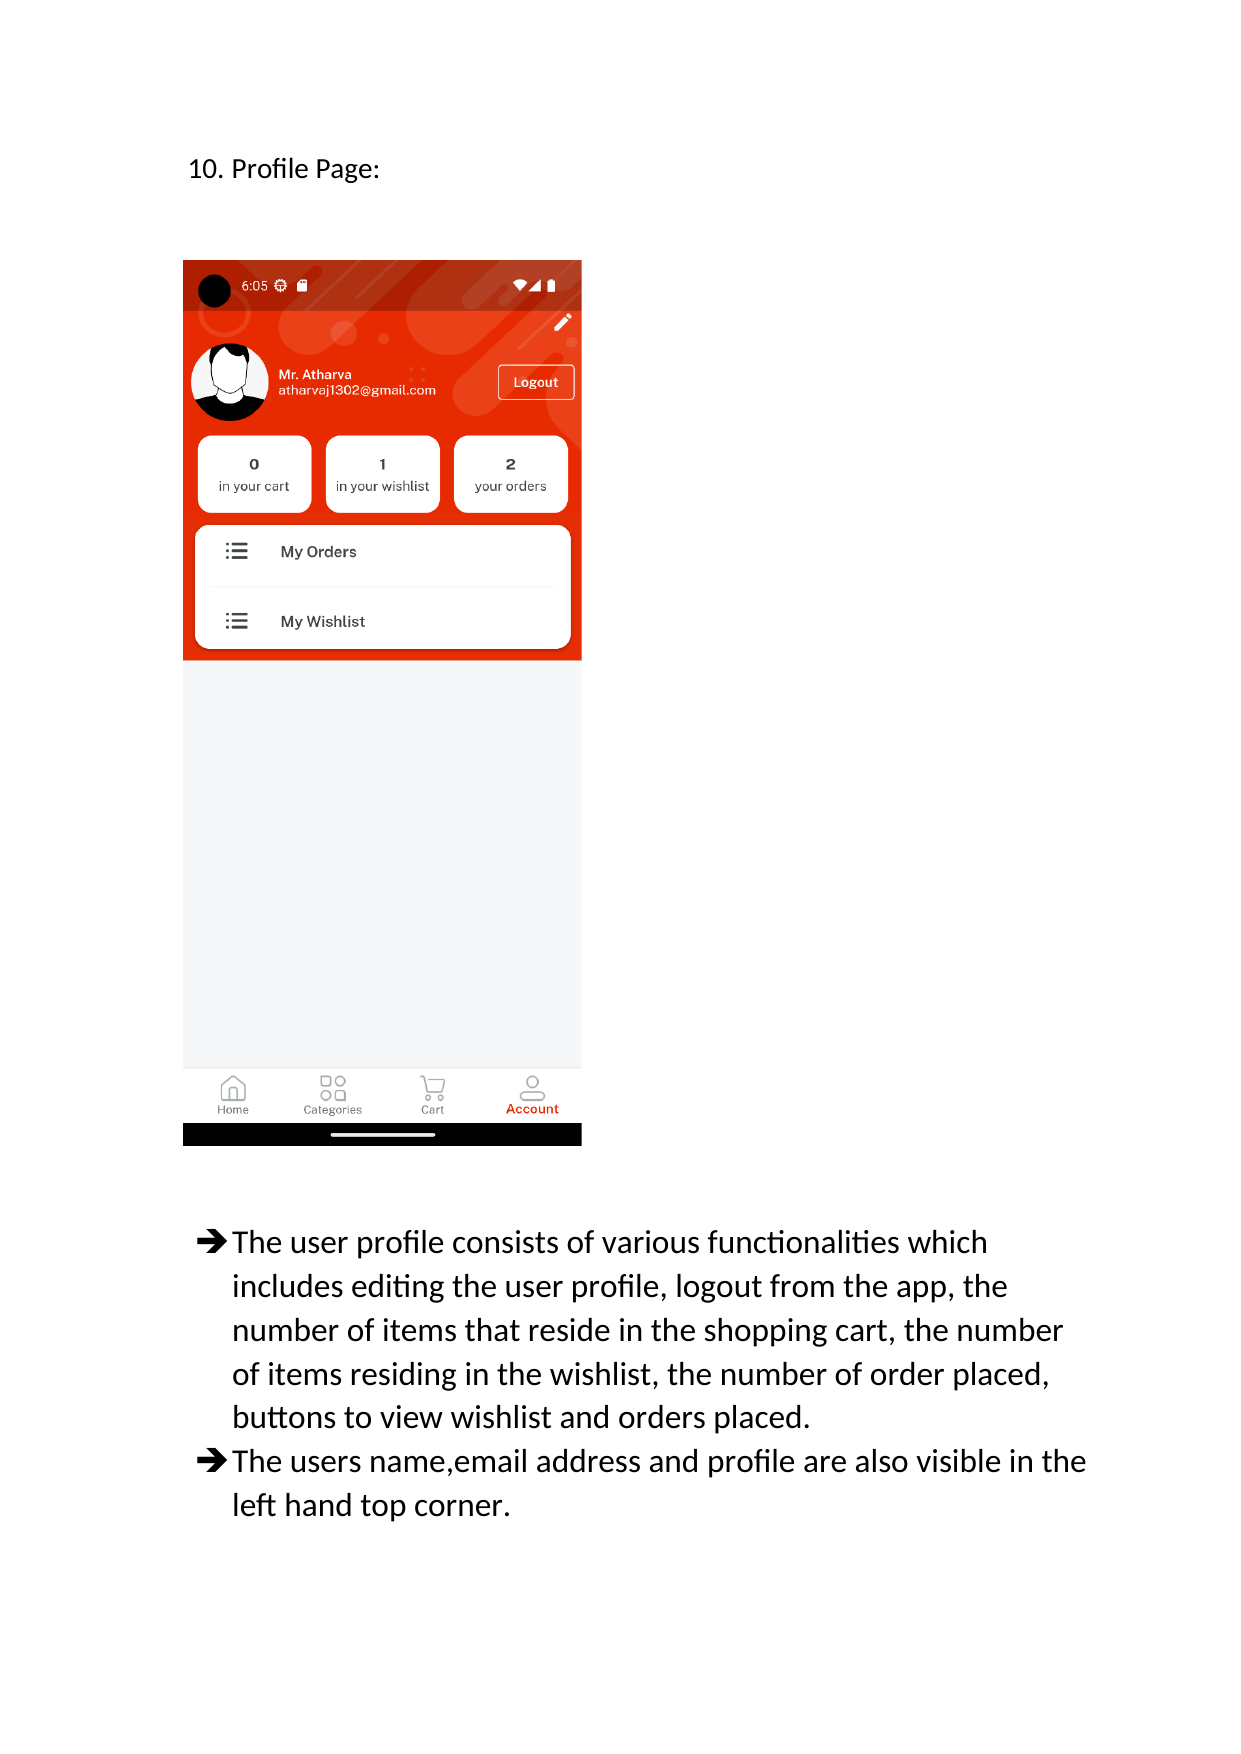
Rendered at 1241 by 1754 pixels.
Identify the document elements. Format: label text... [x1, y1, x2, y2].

list The user profile consists of various functionalities which includes editing the user profile, logout from the app, the number of items that reside in the shopping cart, the number of items residing in the wishlist, the number of order placed, buttons to view wishlist and orders placed. [194, 1221, 1090, 1437]
list The users name,email address and profile are also visible in the left hand top corner. [194, 1440, 1090, 1525]
list Profile Page: [187, 150, 1090, 186]
picture [183, 260, 582, 1146]
